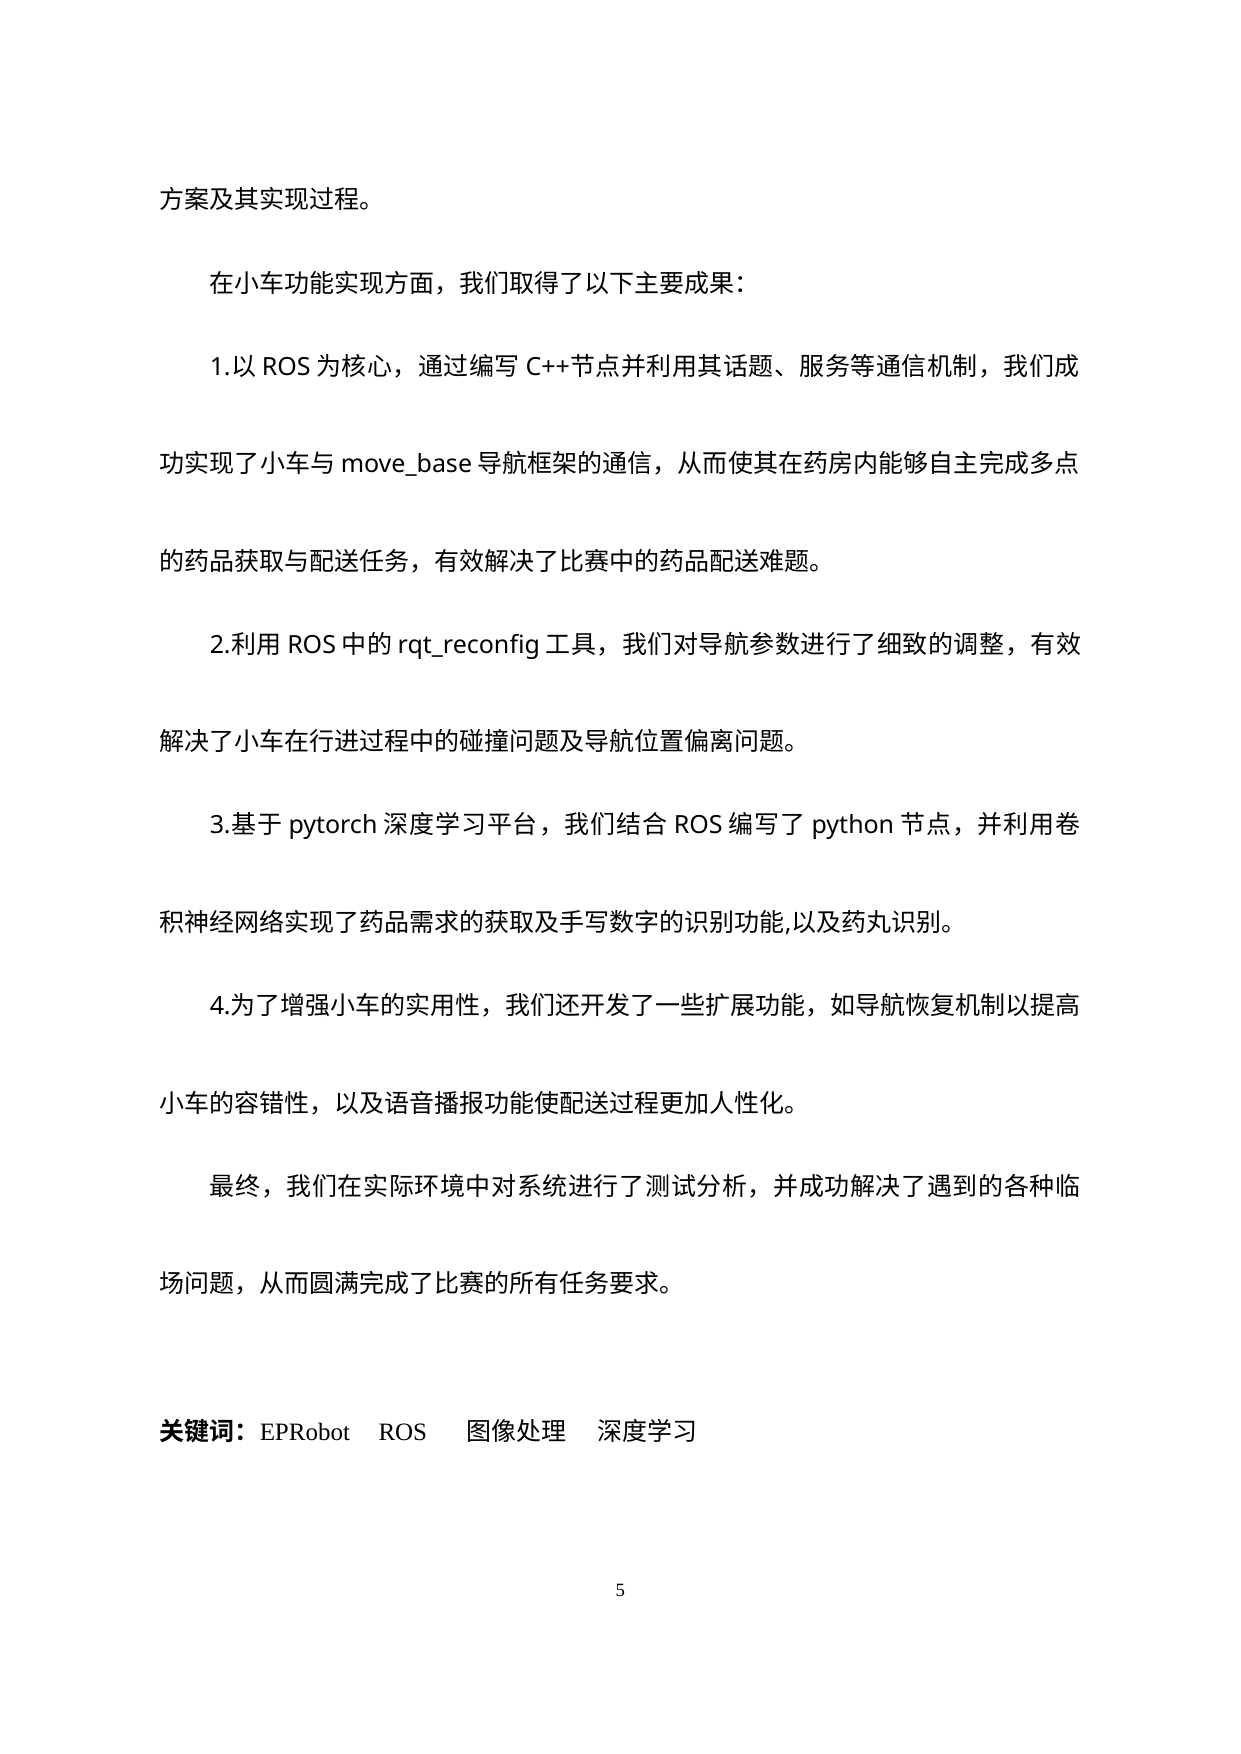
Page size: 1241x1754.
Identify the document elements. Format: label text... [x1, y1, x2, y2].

text 4.为了增强小车的实用性，我们还开发了一些扩展功能，如导航恢复机制以提高小车的容错性，以及语音播报功能使配送过程更加人性化。 [159, 971, 1081, 1134]
text 关键词：EPRobot ROS 图像处理 深度学习 [159, 1397, 1081, 1462]
text 3.基于pytorch深度学习平台，我们结合ROS编写了python节点，并利用卷积神经网络实现了药品需求的获取及手写数字的识别功能,以及药丸识别。 [159, 791, 1081, 953]
text 2.利用ROS中的rqt_reconfig工具，我们对导航参数进行了细致的调整，有效解决了小车在行进过程中的碰撞问题及导航位置偏离问题。 [159, 610, 1081, 772]
text 最终，我们在实际环境中对系统进行了测试分析，并成功解决了遇到的各种临场问题，从而圆满完成了比赛的所有任务要求。 [159, 1152, 1081, 1314]
text 1.以ROS为核心，通过编写C++节点并利用其话题、服务等通信机制，我们成功实现了小车与move_base导航框架的通信，从而使其在药房内能够自主完成多点的药品获取与配送任务，有效解决了比赛中的药品配送难题。 [159, 332, 1081, 592]
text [159, 166, 1081, 231]
text 在小车功能实现方面，我们取得了以下主要成果： [159, 249, 1081, 314]
